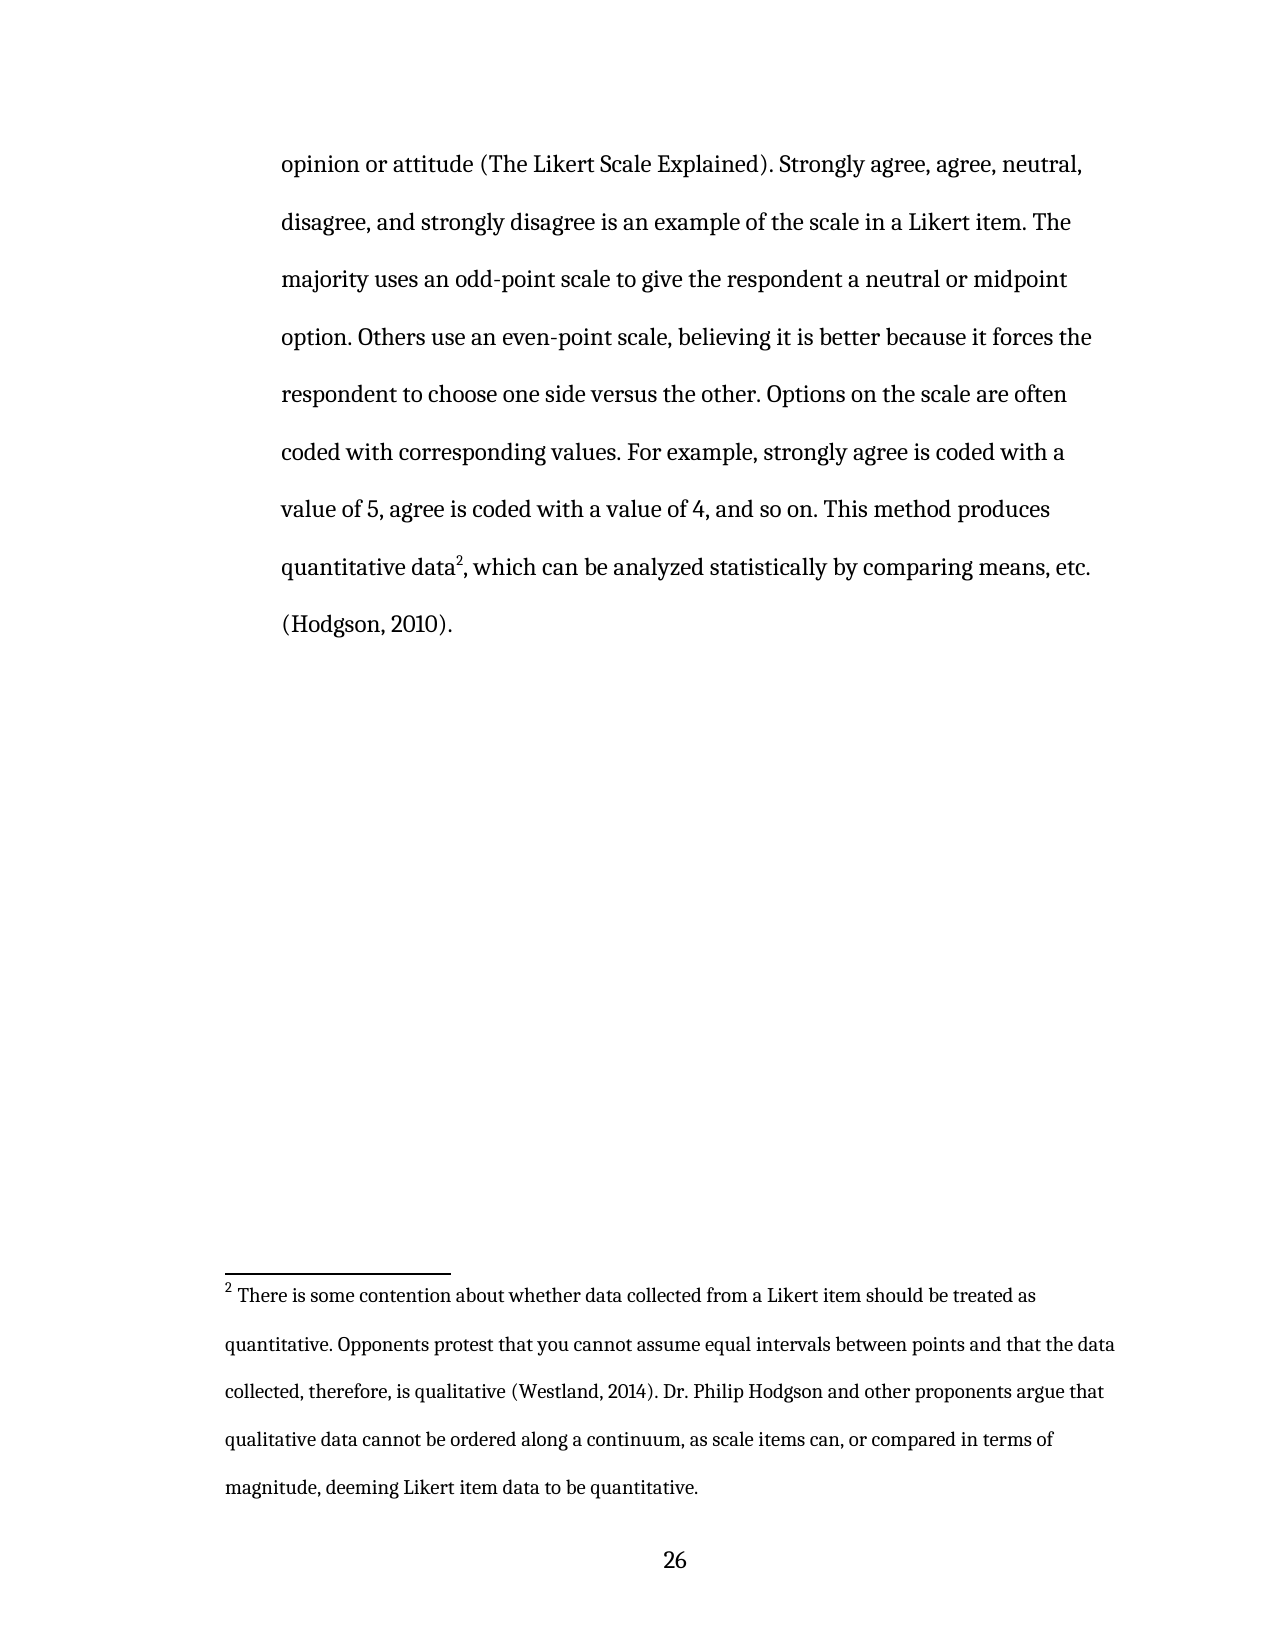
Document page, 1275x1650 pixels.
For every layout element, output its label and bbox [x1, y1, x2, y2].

text [281, 150, 1125, 639]
